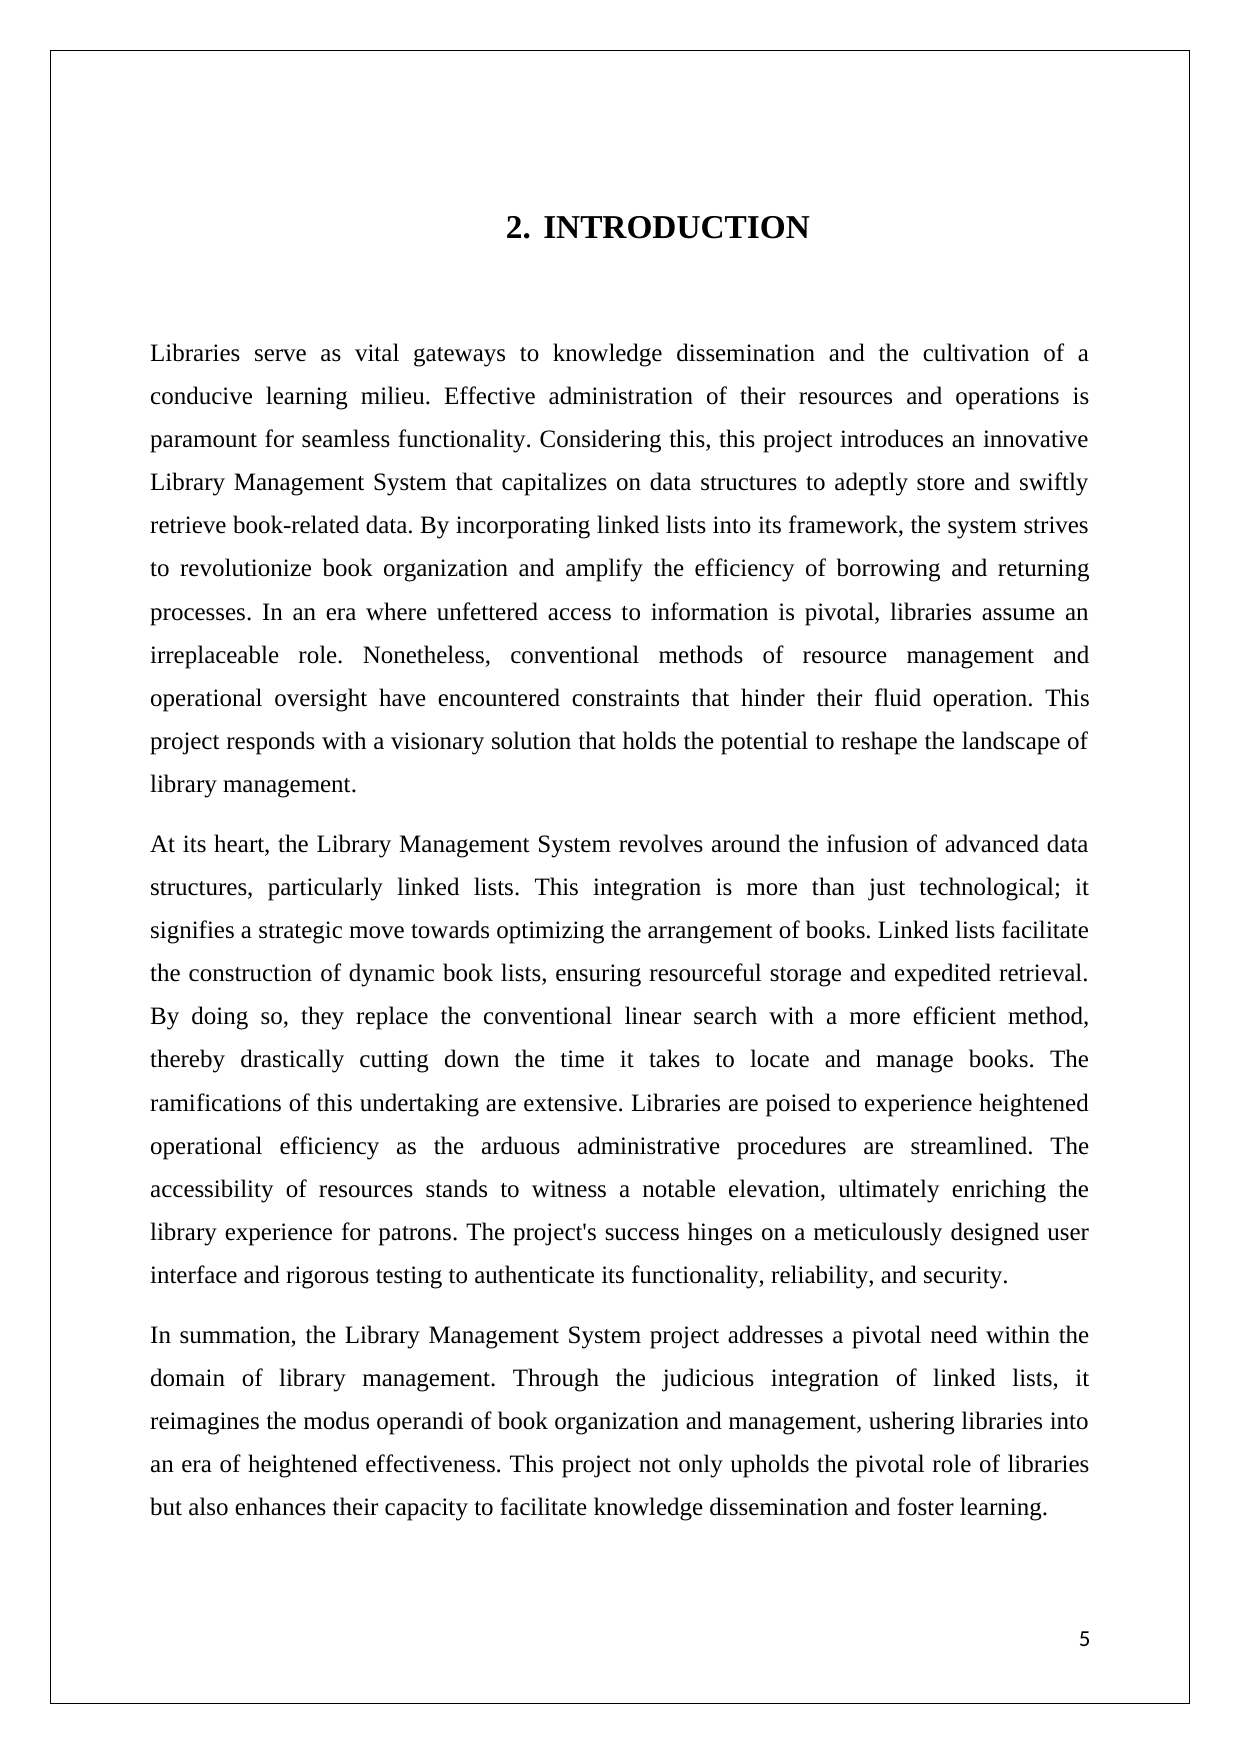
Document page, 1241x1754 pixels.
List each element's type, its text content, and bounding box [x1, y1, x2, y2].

text At its heart, the Library Management System revolves around the infusion of advanced data structures, particularly linked lists. This integration is more than just technological; it signifies a strategic move towards optimizing the arrangement of books. Linked lists facilitate the construction of dynamic book lists, ensuring resourceful storage and expedited retrieval. By doing so, they replace the conventional linear search with a more efficient method, thereby drastically cutting down the time it takes to locate and manage books. The ramifications of this undertaking are extensive. Libraries are poised to experience heightened operational efficiency as the arduous administrative procedures are streamlined. The accessibility of resources stands to witness a notable elevation, ultimately enriching the library experience for patrons. The project's success hinges on a meticulously designed user interface and rigorous testing to authenticate its functionality, reliability, and security. [150, 829, 1090, 1289]
text In summation, the Library Management System project addresses a pivotal need within the domain of library management. Through the judicious integration of linked lists, it reimagines the modus operandi of book organization and management, ushering libraries into an era of heightened effectiveness. This project not only upholds the pivotal role of libraries but also enhances their capacity to facilitate knowledge dissemination and foster learning. [150, 1320, 1090, 1521]
list INTRODUCTION [225, 207, 1090, 245]
text Libraries serve as vital gateways to knowledge dissemination and the cultivation of a conducive learning milieu. Effective administration of their resources and operations is paramount for seamless functionality. Considering this, this project introduces an innovative Library Management System that capitalizes on data structures to adeptly store and swiftly retrieve book-related data. By incorporating linked lists into its framework, the system strives to revolutionize book organization and amplify the efficiency of borrowing and returning processes. In an era where unfettered access to information is pivotal, libraries assume an irreplaceable role. Nonetheless, conventional methods of resource management and operational oversight have encountered constraints that hinder their fluid operation. This project responds with a visionary solution that holds the potential to reshape the landscape of library management. [150, 338, 1090, 798]
